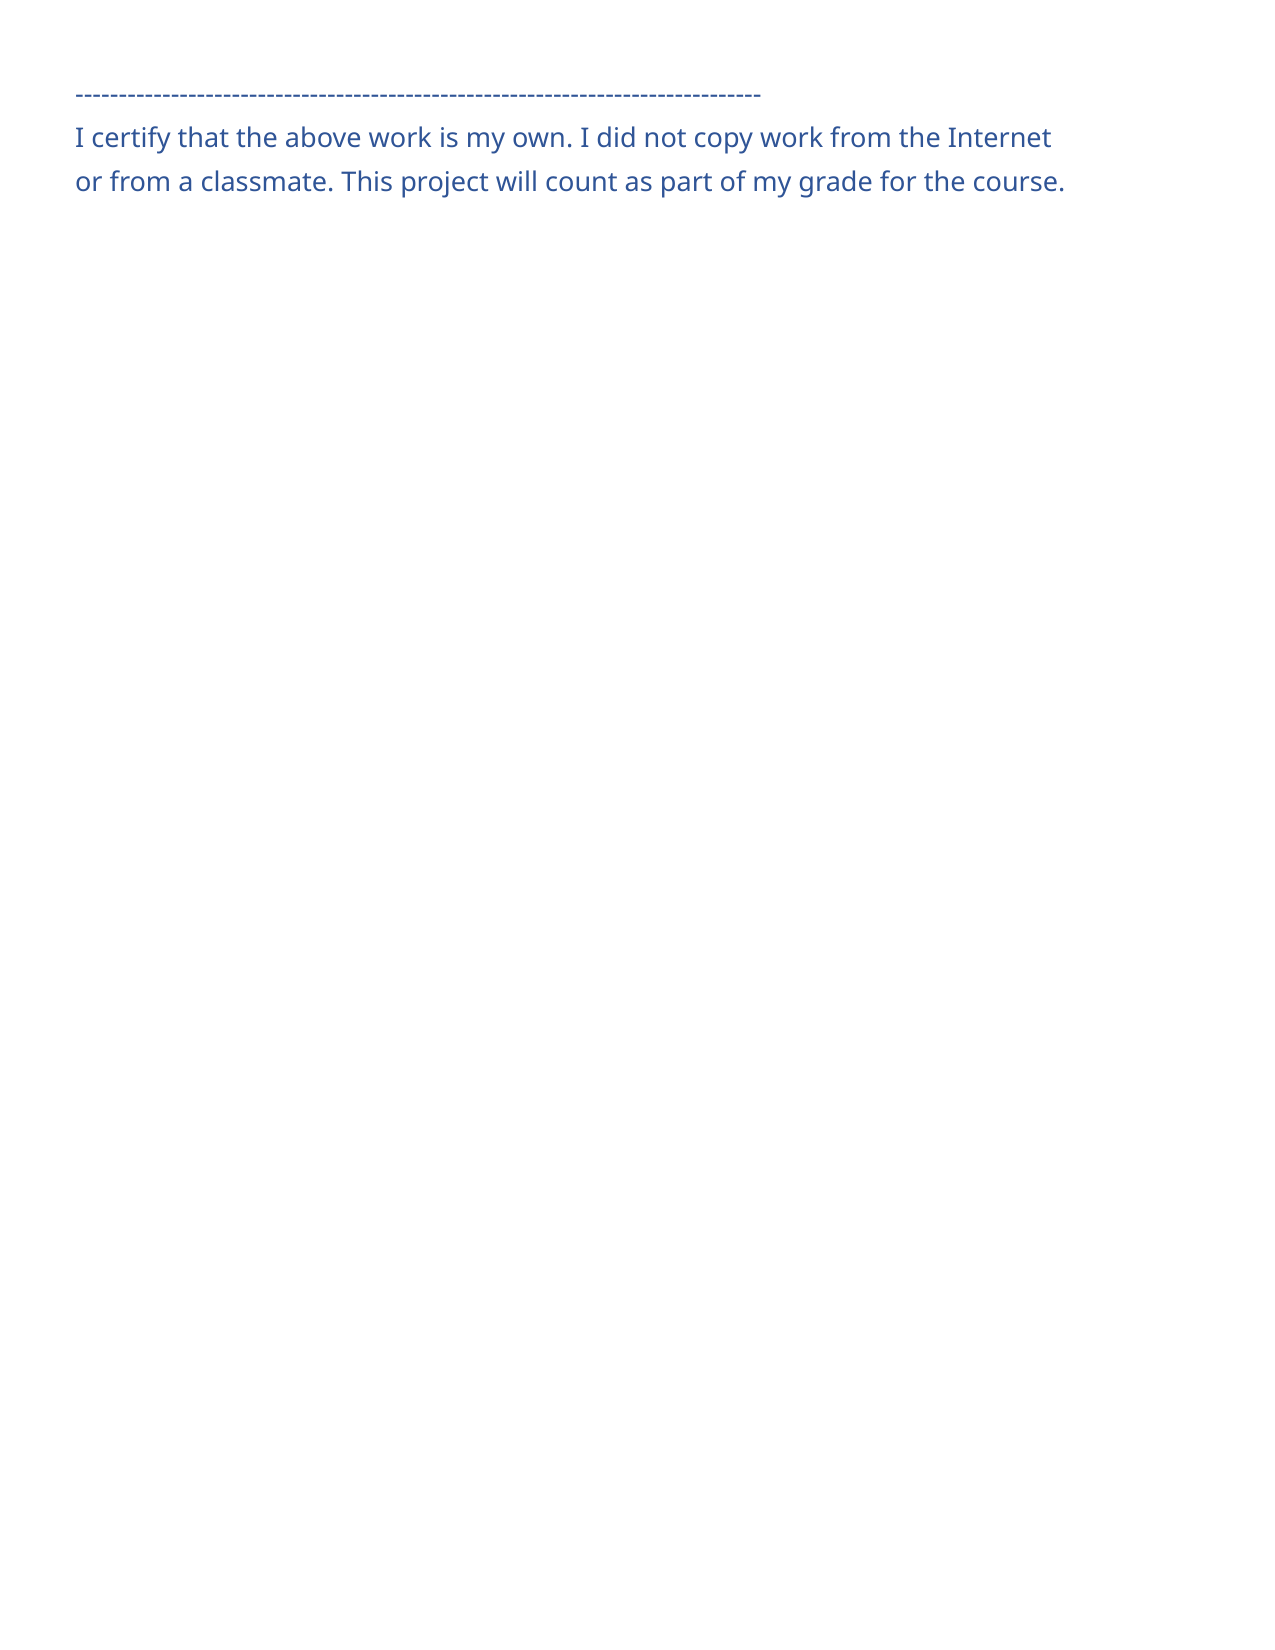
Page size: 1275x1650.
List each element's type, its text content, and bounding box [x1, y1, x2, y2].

subtitle I certify that the above work is my own. I did not copy work from the Internet [75, 119, 1200, 156]
subtitle ------------------------------------------------------------------------------- [75, 75, 1200, 112]
subtitle or from a classmate. This project will count as part of my grade for the course. [75, 163, 1200, 200]
